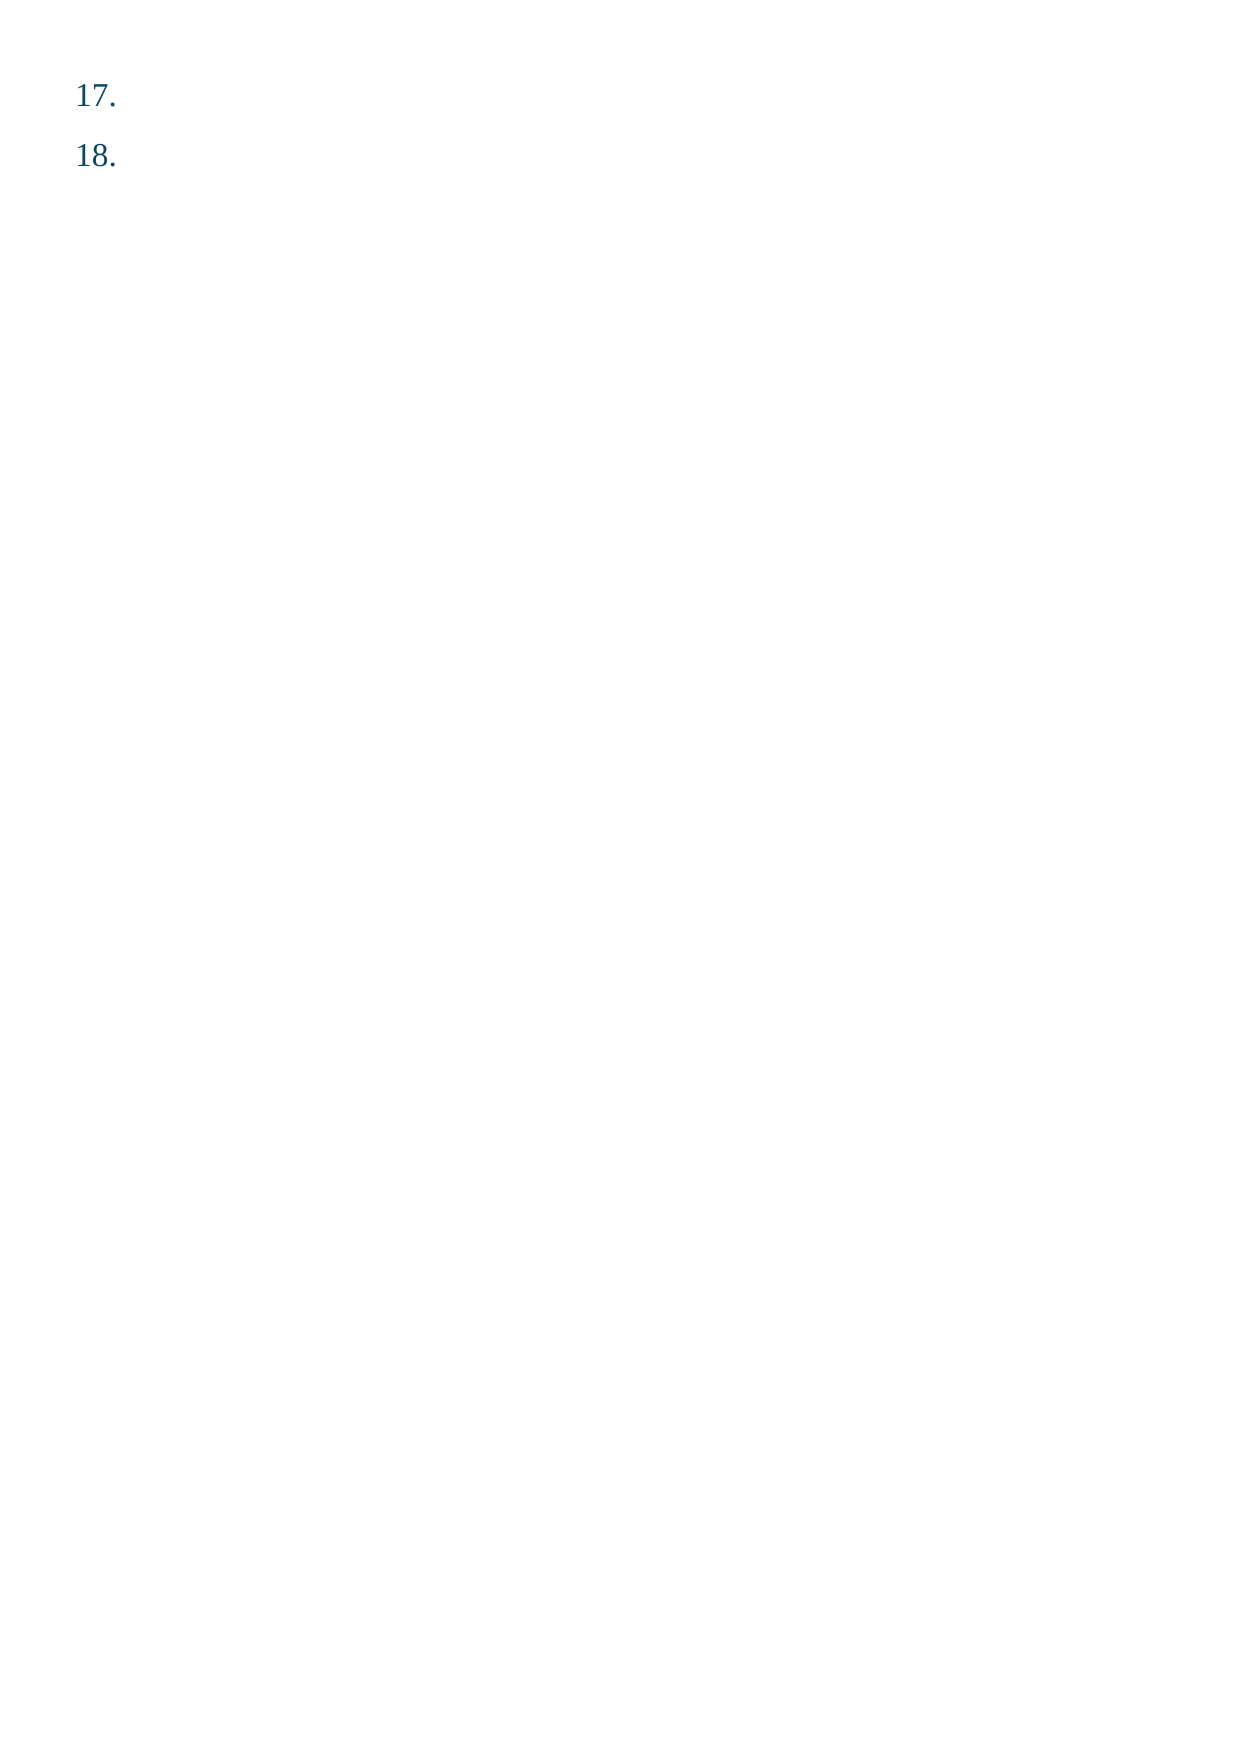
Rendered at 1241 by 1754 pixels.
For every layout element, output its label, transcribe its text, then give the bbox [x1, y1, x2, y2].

subtitle 18. [75, 136, 1165, 174]
subtitle 17. [75, 75, 1165, 113]
